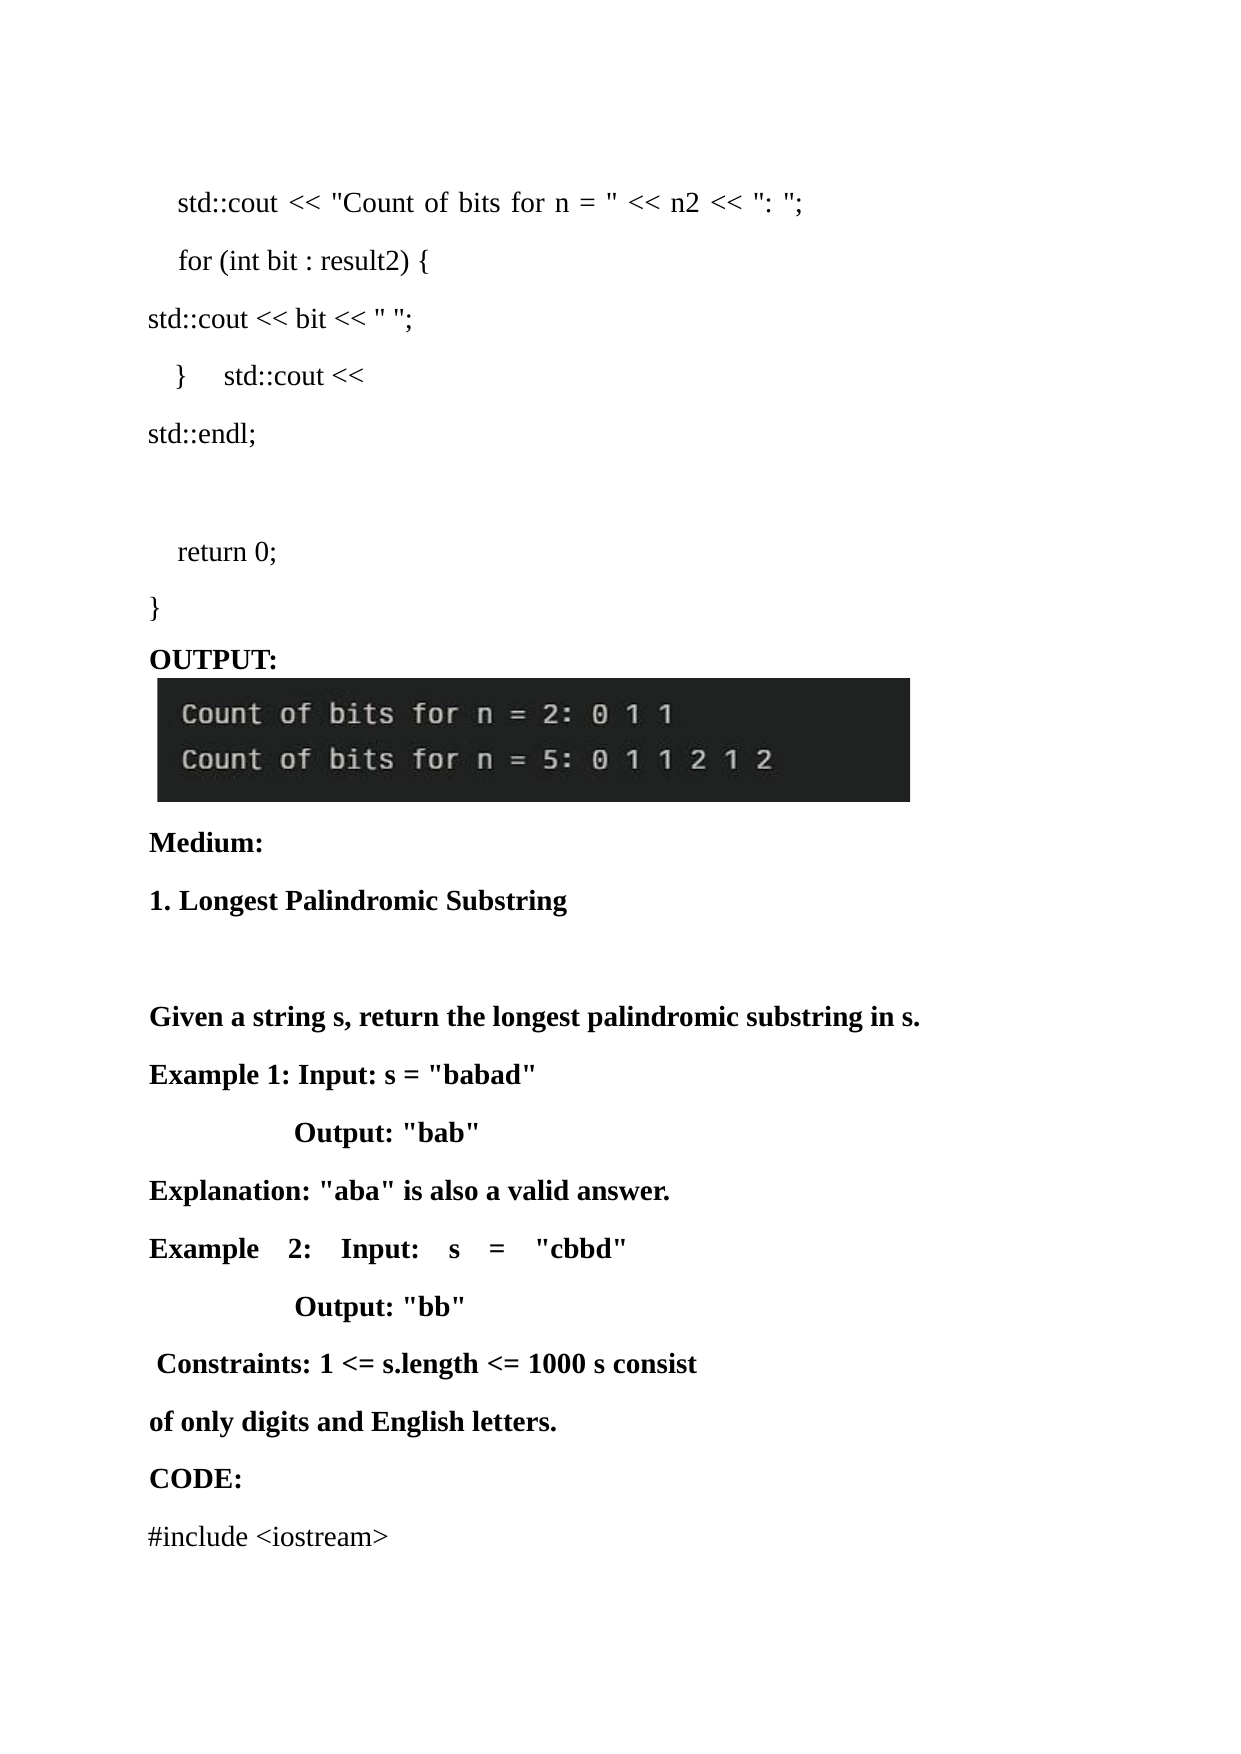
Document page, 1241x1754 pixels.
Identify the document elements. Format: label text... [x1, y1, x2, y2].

text #include <iostream> [148, 1519, 1078, 1553]
text Example 1: Input: s = "babad" [149, 1057, 1087, 1091]
text Constraints: 1 <= s.length <= 1000 s consist of only digits and English letters. [149, 1346, 698, 1437]
text Example 2: Input: s = "cbbd" Output: "bb" [149, 1231, 629, 1322]
text CODE: [149, 1462, 1087, 1495]
text return 0; [177, 534, 1078, 568]
text OUTPUT: [149, 642, 1087, 676]
text Explanation: "aba" is also a valid answer. [149, 1173, 1087, 1207]
text Medium: [149, 825, 1087, 858]
text Given a string s, return the longest palindromic substring in s. [149, 999, 1087, 1032]
text } [148, 590, 1078, 624]
text std::endl; [148, 417, 1078, 450]
text Output: "bab" [294, 1115, 1087, 1148]
text } std::cout << [147, 358, 1087, 392]
text 1. Longest Palindromic Substring [149, 883, 1087, 916]
text std::cout << bit << " "; [148, 301, 1078, 334]
picture [157, 678, 911, 802]
text std::cout << "Count of bits for n = " << n2 << ": "; for (int bit : result2) { [177, 186, 804, 276]
